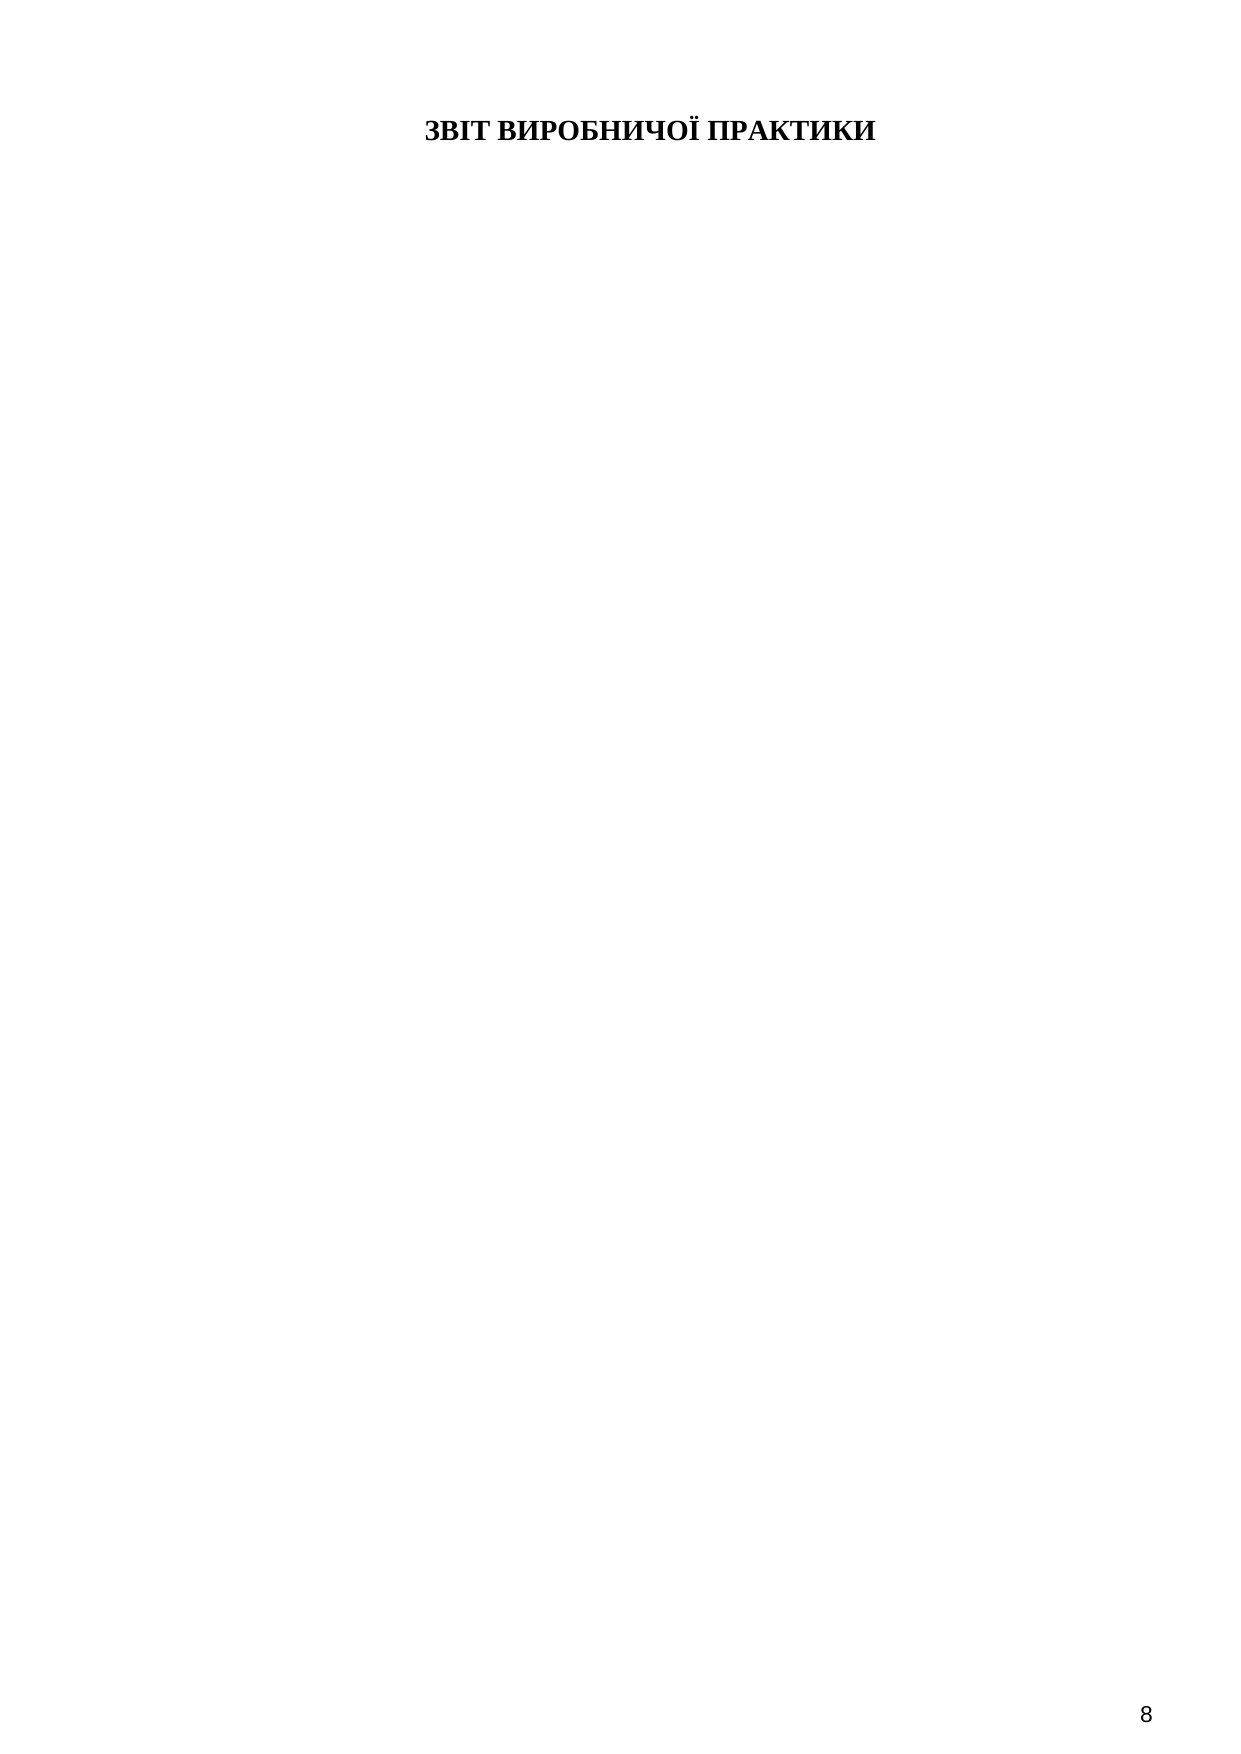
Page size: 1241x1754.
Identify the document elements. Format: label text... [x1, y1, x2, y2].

text ЗВІТ ВИРОБНИЧОЇ ПРАКТИКИ [148, 113, 1152, 147]
